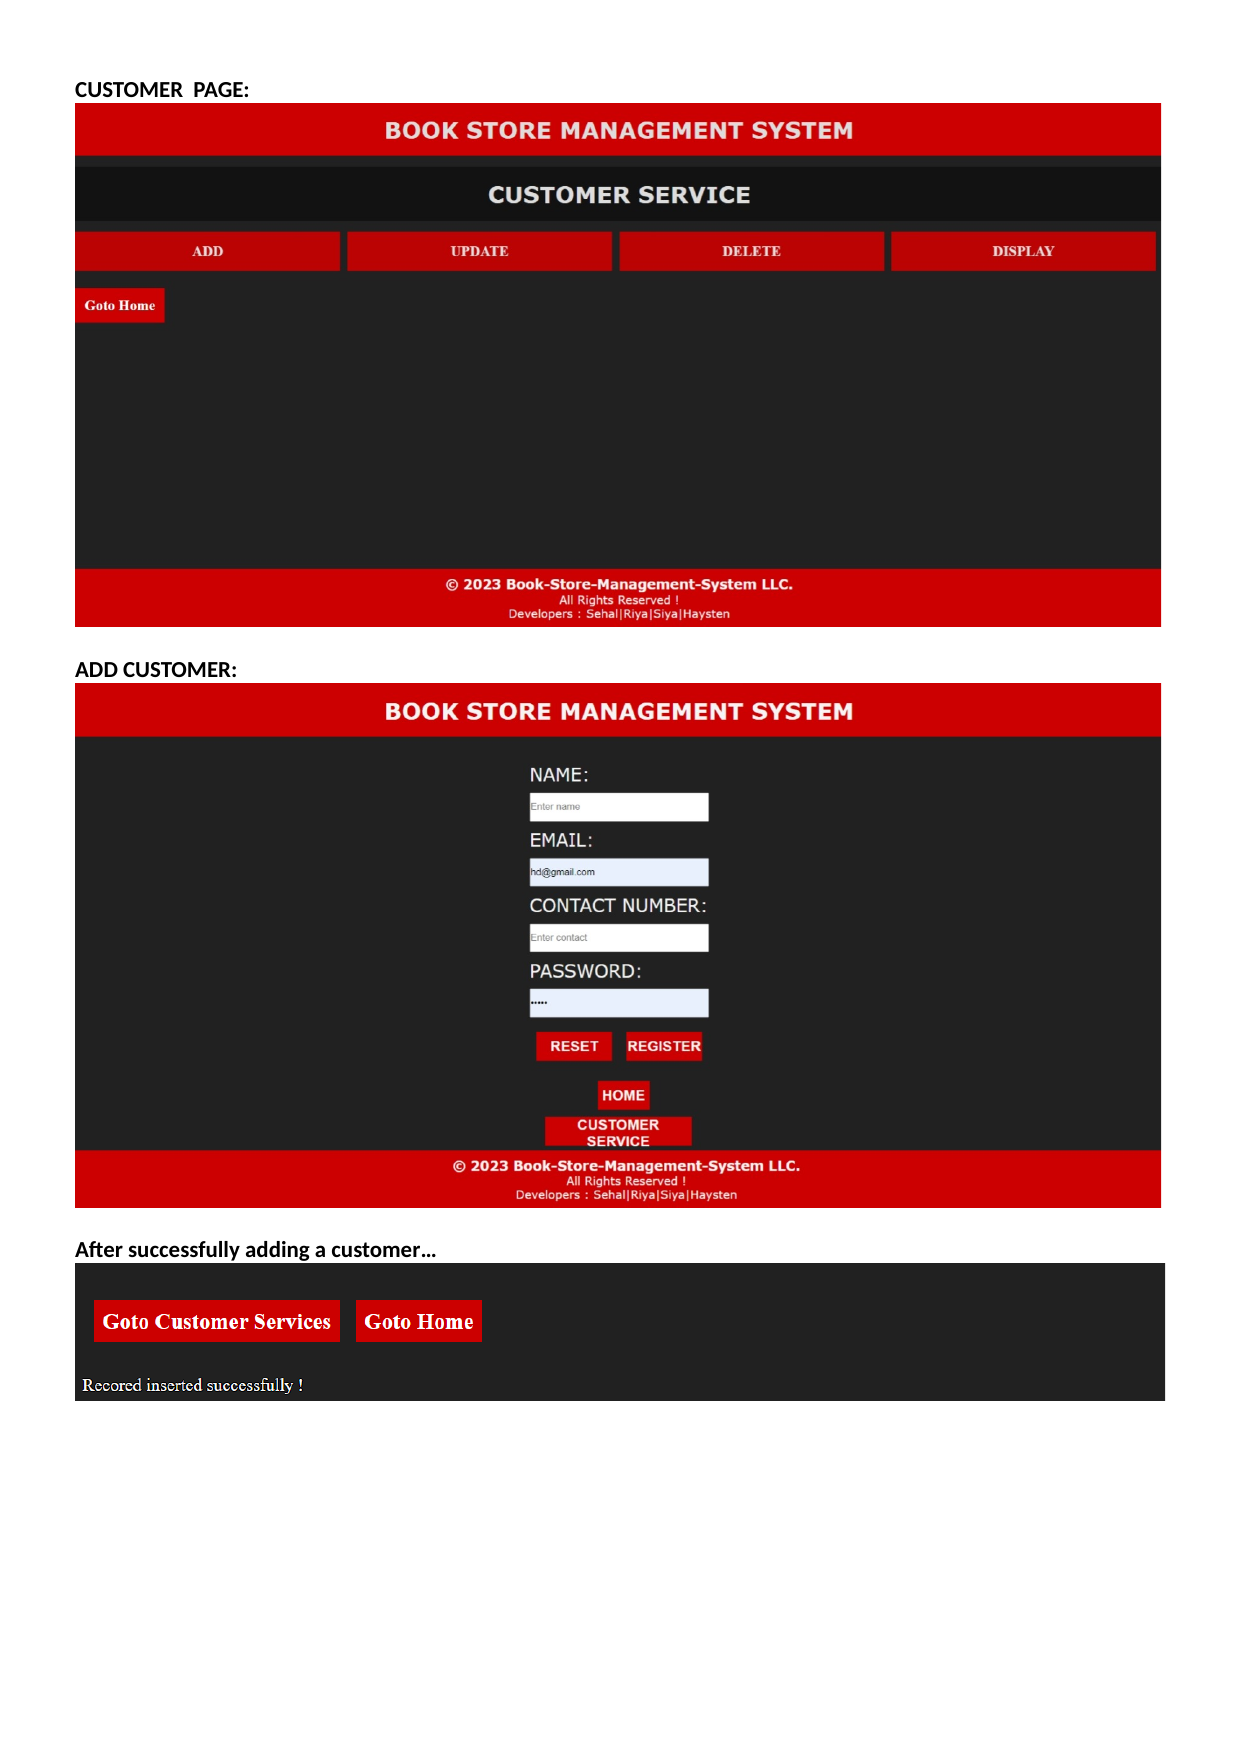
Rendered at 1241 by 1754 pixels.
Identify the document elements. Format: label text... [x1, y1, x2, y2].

picture [75, 683, 1162, 1208]
text CUSTOMER PAGE: [75, 75, 1165, 103]
text After successfully adding a customer… [75, 1235, 1165, 1263]
picture [75, 103, 1162, 627]
text ADD CUSTOMER: [75, 655, 1165, 683]
picture [75, 1263, 1166, 1401]
